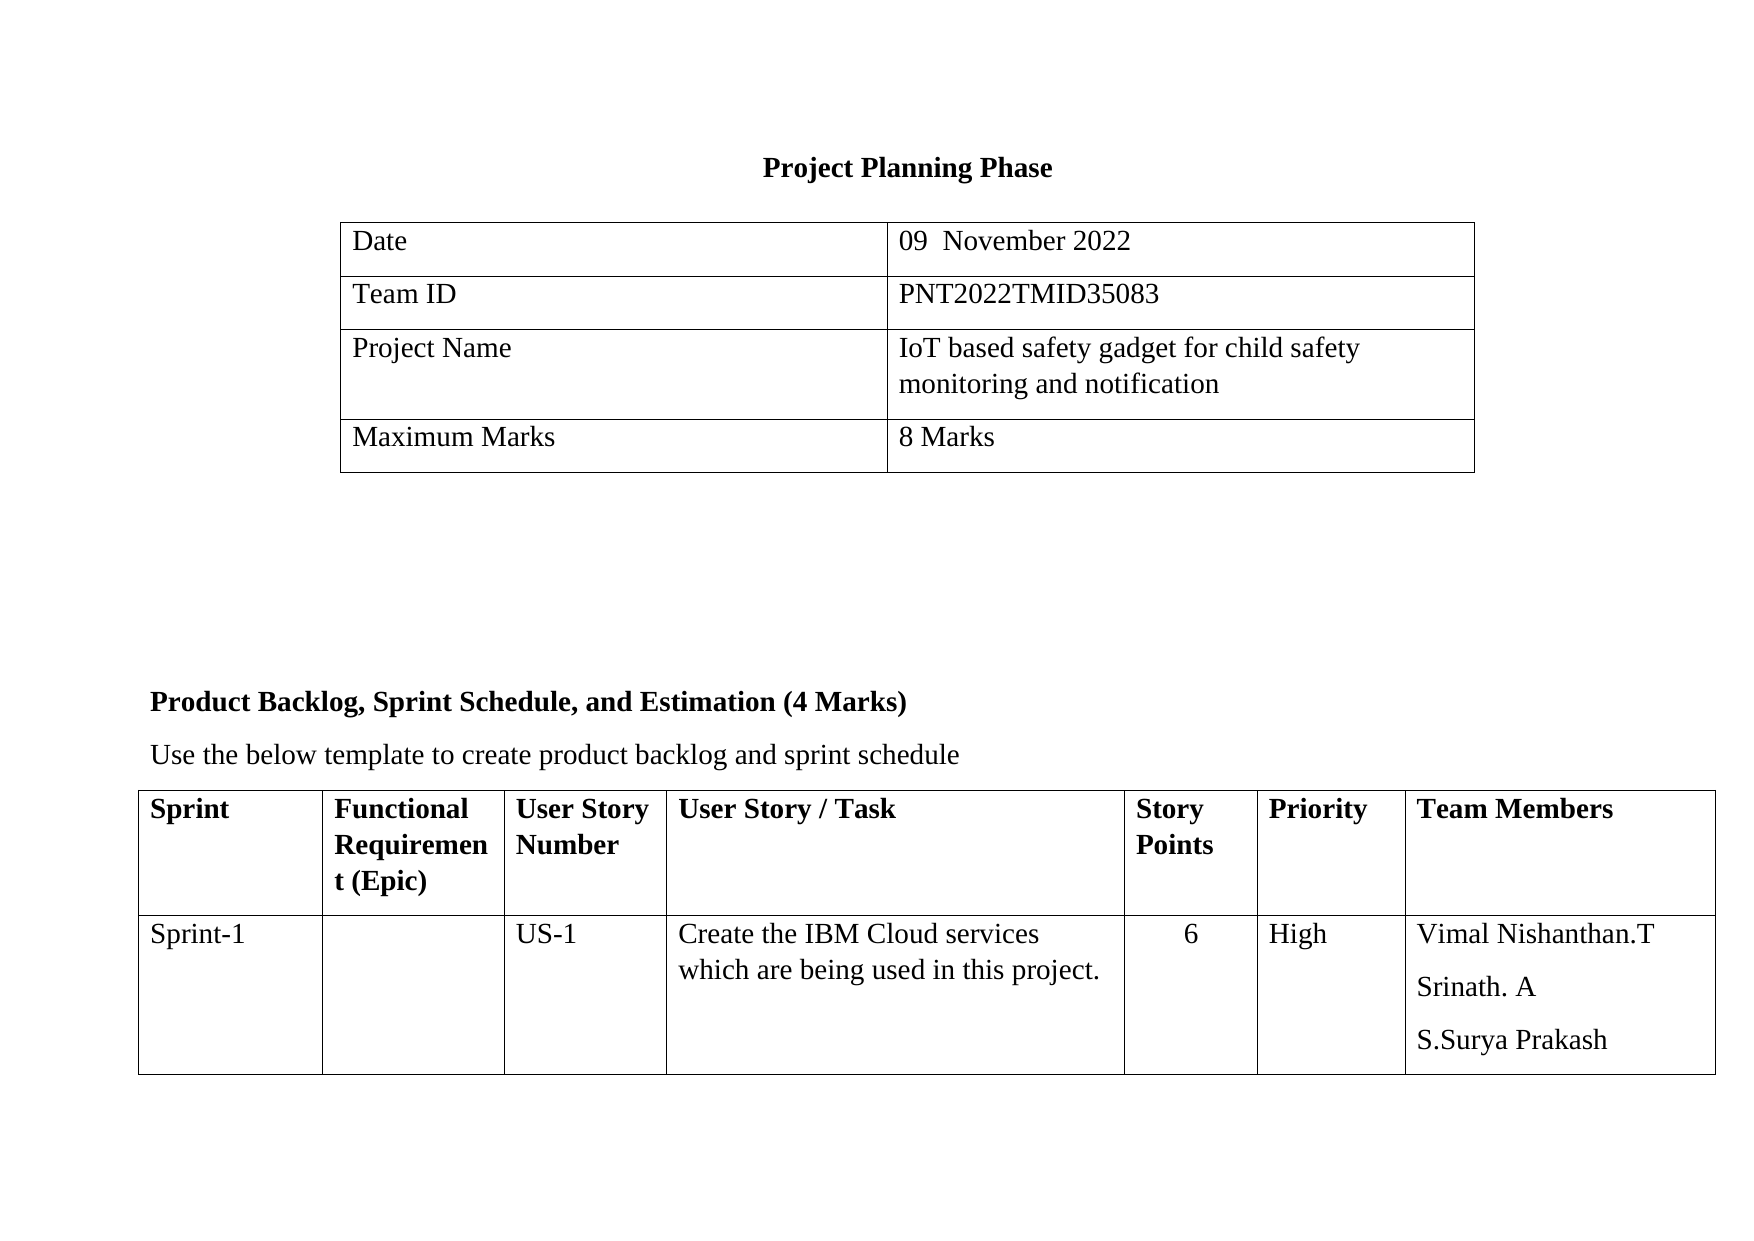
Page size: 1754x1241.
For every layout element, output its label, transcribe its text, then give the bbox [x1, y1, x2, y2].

table_cell Project Name [341, 330, 887, 418]
table_header Priority [1258, 791, 1405, 915]
table_header 09 November 2022 [888, 223, 1474, 276]
table_cell US-1 [505, 916, 666, 1074]
table_header Team Members [1406, 791, 1715, 915]
text Use the below template to create product backlog and sprint schedule [150, 737, 1665, 770]
table_cell Sprint-1 [139, 916, 322, 1074]
table_cell [323, 916, 504, 1074]
table_header User Story / Task [667, 791, 1124, 915]
table_cell High [1258, 916, 1405, 1074]
text Product Backlog, Sprint Schedule, and Estimation (4 Marks) [150, 684, 1665, 718]
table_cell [667, 916, 1124, 1074]
table_header Sprint [139, 791, 322, 915]
text Project Planning Phase [150, 150, 1665, 183]
table_header Functional Requirement (Epic) [323, 791, 504, 915]
table_cell 6 [1125, 916, 1257, 1074]
table_header Story Points [1125, 791, 1257, 915]
table_cell PNT2022TMID35083 [888, 277, 1474, 329]
table_header Date [341, 223, 887, 276]
table_cell Maximum Marks [341, 420, 887, 472]
table_cell Team ID [341, 277, 887, 329]
table_cell 8 Marks [888, 420, 1474, 472]
table_header User Story Number [505, 791, 666, 915]
table_cell IoT based safety gadget for child safety monitoring and notification [888, 330, 1474, 418]
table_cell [1406, 916, 1715, 1074]
